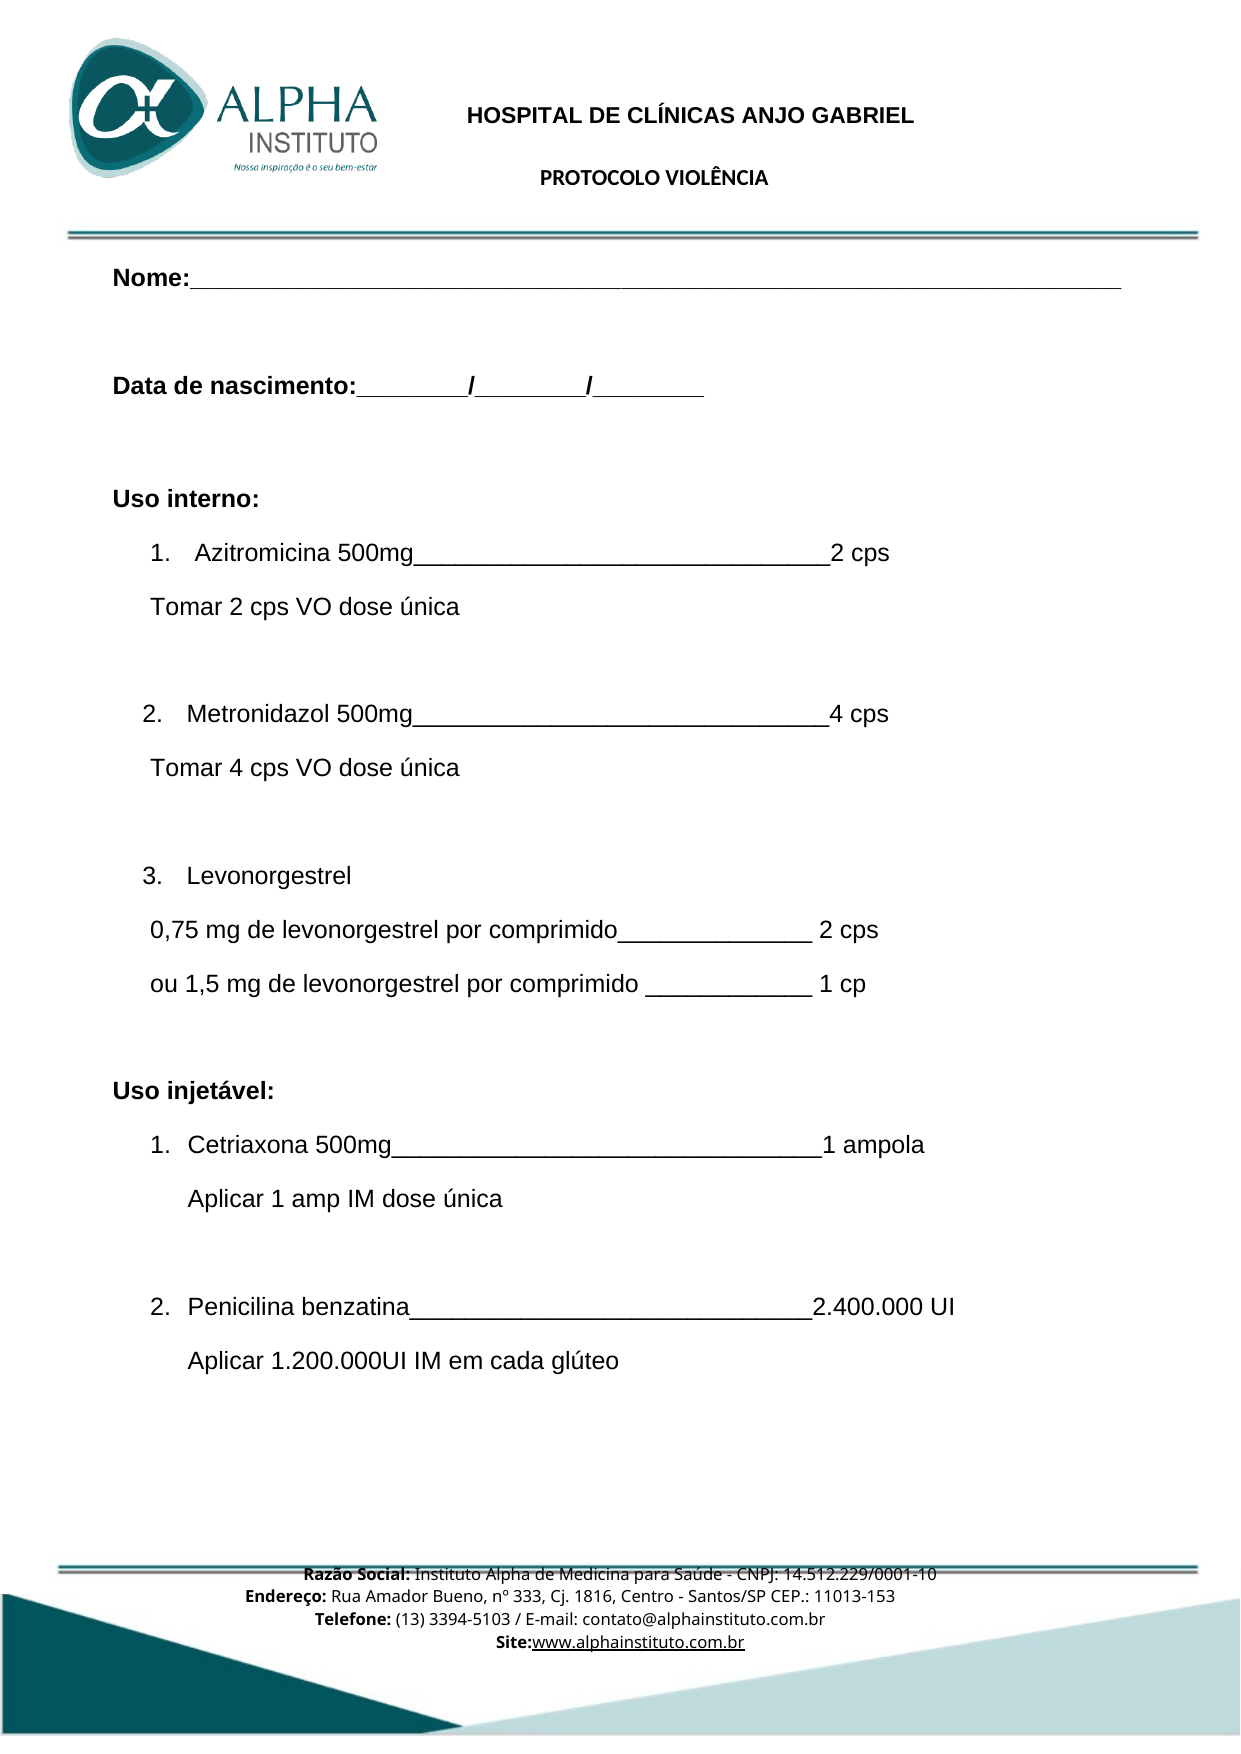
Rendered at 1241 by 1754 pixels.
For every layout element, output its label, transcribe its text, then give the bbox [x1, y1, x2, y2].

list Tomar 2 cps VO dose única [150, 592, 1128, 620]
list Tomar 4 cps VO dose única [150, 753, 1128, 782]
list Azitromicina 500mg______________________________2 cps [150, 538, 1128, 567]
text Uso interno: [112, 484, 1128, 513]
text Aplicar 1.200.000UI IM em cada glúteo [187, 1346, 1128, 1374]
text 0,75 mg de levonorgestrel por comprimido______________ 2 cps [150, 915, 1128, 943]
picture [10, 221, 1241, 259]
list Levonorgestrel [142, 861, 1128, 890]
text Uso injetável: [112, 1076, 1128, 1105]
list Aplicar 1 amp IM dose única [187, 1184, 1128, 1213]
picture [0, 1555, 1241, 1736]
list Cetriaxona 500mg_______________________________1 ampola [150, 1130, 1128, 1159]
picture [66, 34, 379, 181]
text Data de nascimento:________/________/________ [112, 371, 1128, 399]
list Metronidazol 500mg______________________________4 cps [142, 699, 1128, 728]
list Penicilina benzatina_____________________________2.400.000 UI [150, 1292, 1128, 1321]
text ou 1,5 mg de levonorgestrel por comprimido ____________ 1 cp [150, 969, 1128, 997]
text Nome:___________________________________________________________________ [112, 247, 1128, 292]
